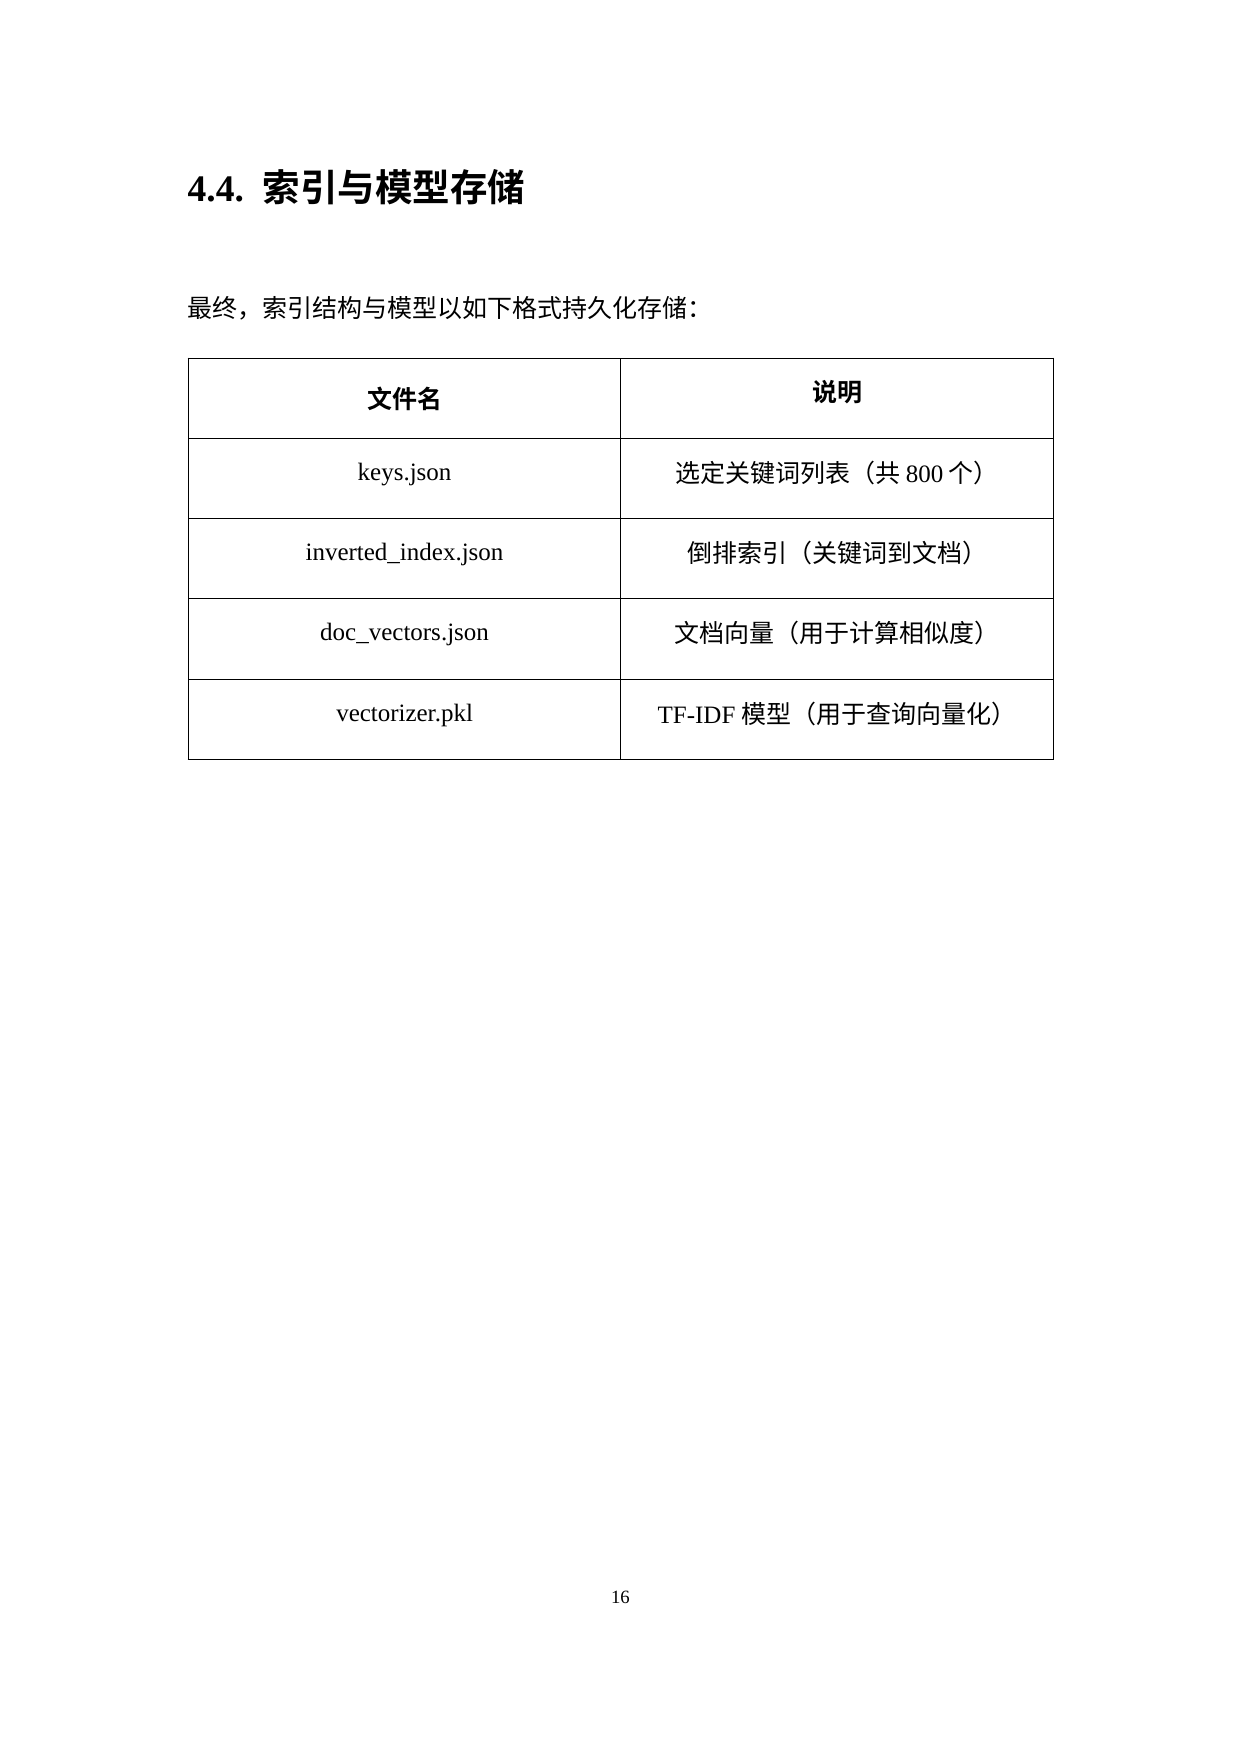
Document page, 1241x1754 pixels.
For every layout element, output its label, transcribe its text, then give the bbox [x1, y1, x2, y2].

table_cell 文档向量（用于计算相似度） [621, 599, 1053, 679]
table_cell doc_vectors.json [189, 599, 620, 679]
table_cell keys.json [189, 439, 620, 518]
table_cell vectorizer.pkl [189, 680, 620, 759]
subtitle 索引与模型存储 [187, 153, 1053, 218]
table_header 文件名 [189, 359, 620, 438]
table_cell inverted_index.json [189, 519, 620, 598]
table_cell TF-IDF 模型（用于查询向量化） [621, 680, 1053, 759]
table_cell 倒排索引（关键词到文档） [621, 519, 1053, 598]
text 最终，索引结构与模型以如下格式持久化存储： [187, 274, 1053, 339]
table_header 说明 [621, 359, 1053, 438]
table_cell 选定关键词列表（共800个） [621, 439, 1053, 518]
